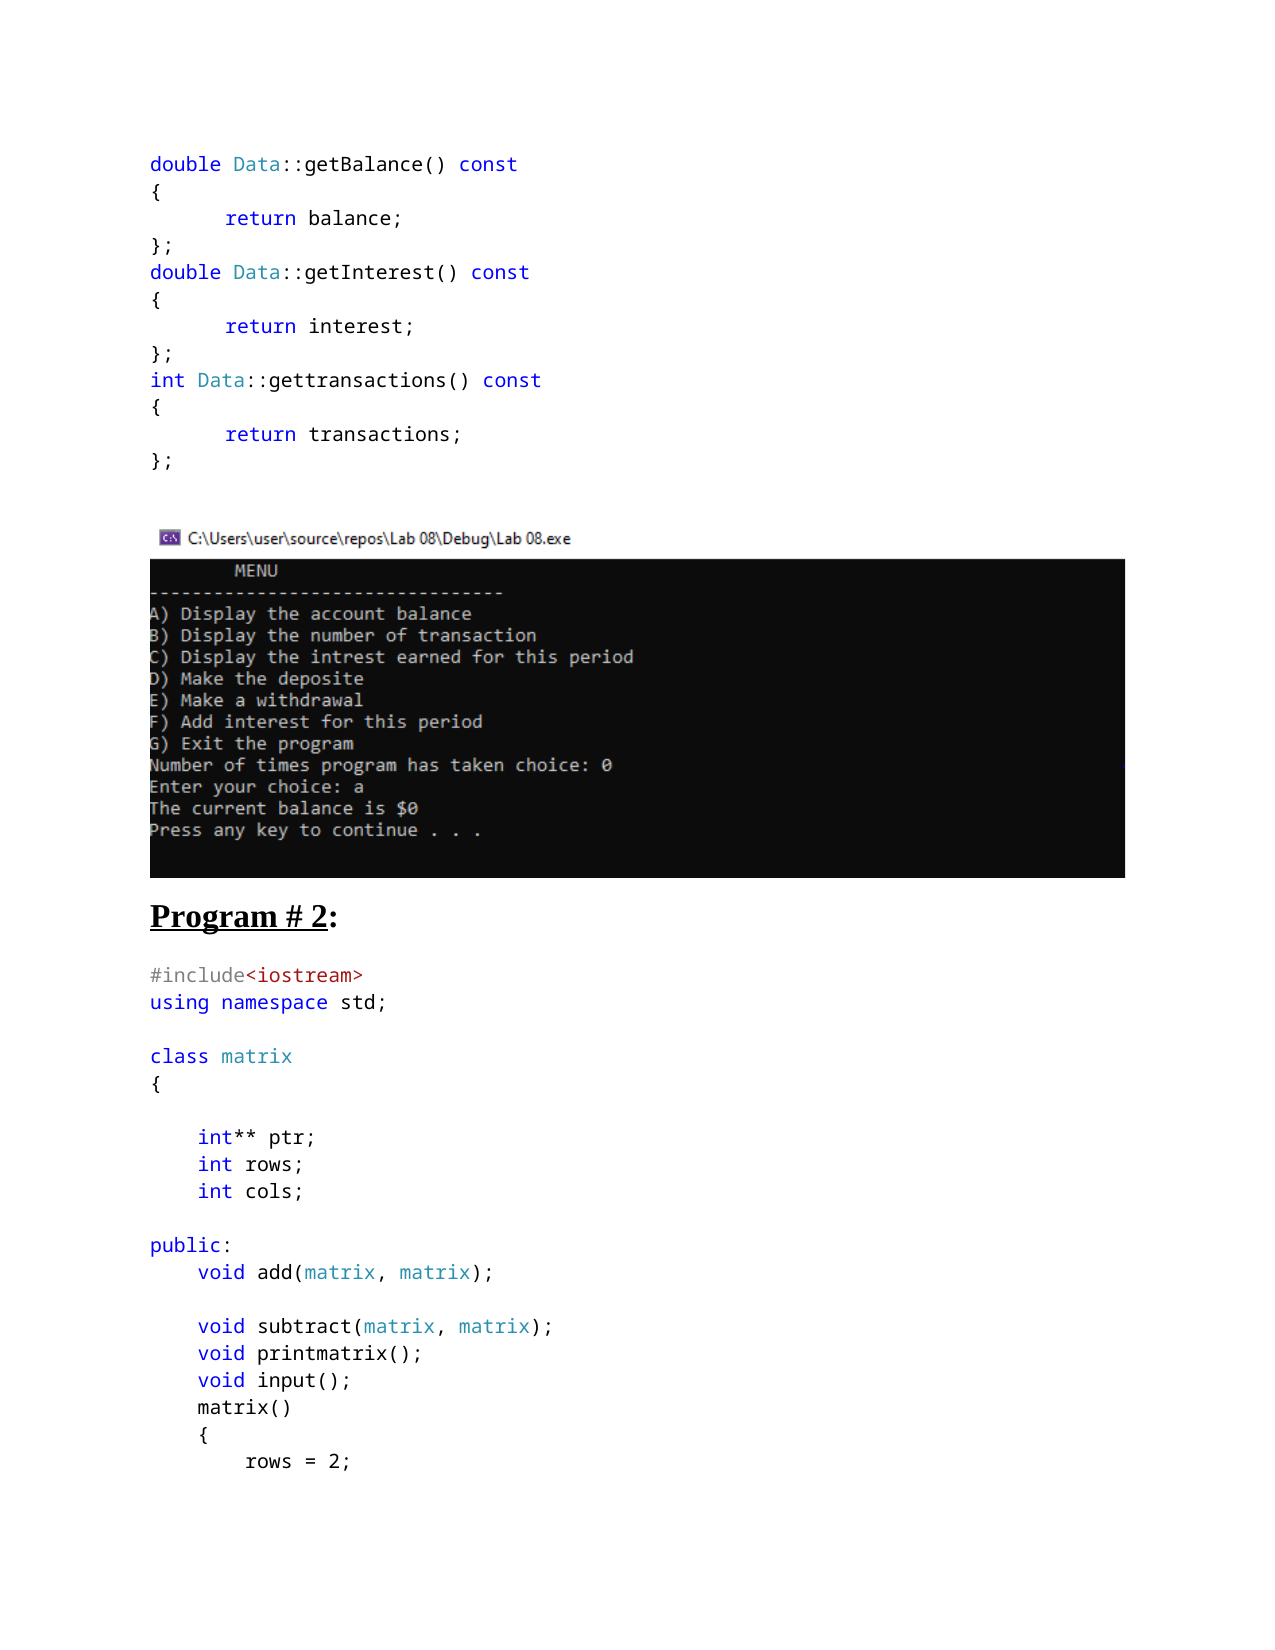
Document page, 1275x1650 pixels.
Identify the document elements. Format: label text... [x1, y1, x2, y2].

text #include<iostream> [150, 961, 1125, 988]
text double Data::getInterest() const [150, 258, 1125, 285]
text { [150, 1420, 1125, 1447]
text { [150, 285, 1125, 312]
text }; [150, 231, 1125, 258]
text void add(matrix, matrix); [150, 1258, 1125, 1285]
text }; [150, 339, 1125, 366]
text int cols; [150, 1177, 1125, 1204]
text return interest; [150, 312, 1125, 339]
text using namespace std; [150, 988, 1125, 1015]
text int Data::gettransactions() const [150, 366, 1125, 393]
text int rows; [150, 1150, 1125, 1177]
text return balance; [150, 204, 1125, 231]
text void subtract(matrix, matrix); [150, 1312, 1125, 1339]
text { [150, 177, 1125, 204]
text class matrix [150, 1042, 1125, 1069]
text public: [150, 1231, 1125, 1258]
text { [150, 393, 1125, 420]
picture [150, 520, 1125, 878]
text void printmatrix(); [150, 1339, 1125, 1366]
text double Data::getBalance() const [150, 150, 1125, 177]
text return transactions; [150, 420, 1125, 447]
text void input(); [150, 1366, 1125, 1393]
text { [150, 1069, 1125, 1096]
text matrix() [150, 1393, 1125, 1420]
text Program # 2: [150, 896, 1125, 935]
text rows = 2; [150, 1447, 1125, 1474]
text }; [150, 447, 1125, 474]
text int** ptr; [150, 1123, 1125, 1150]
